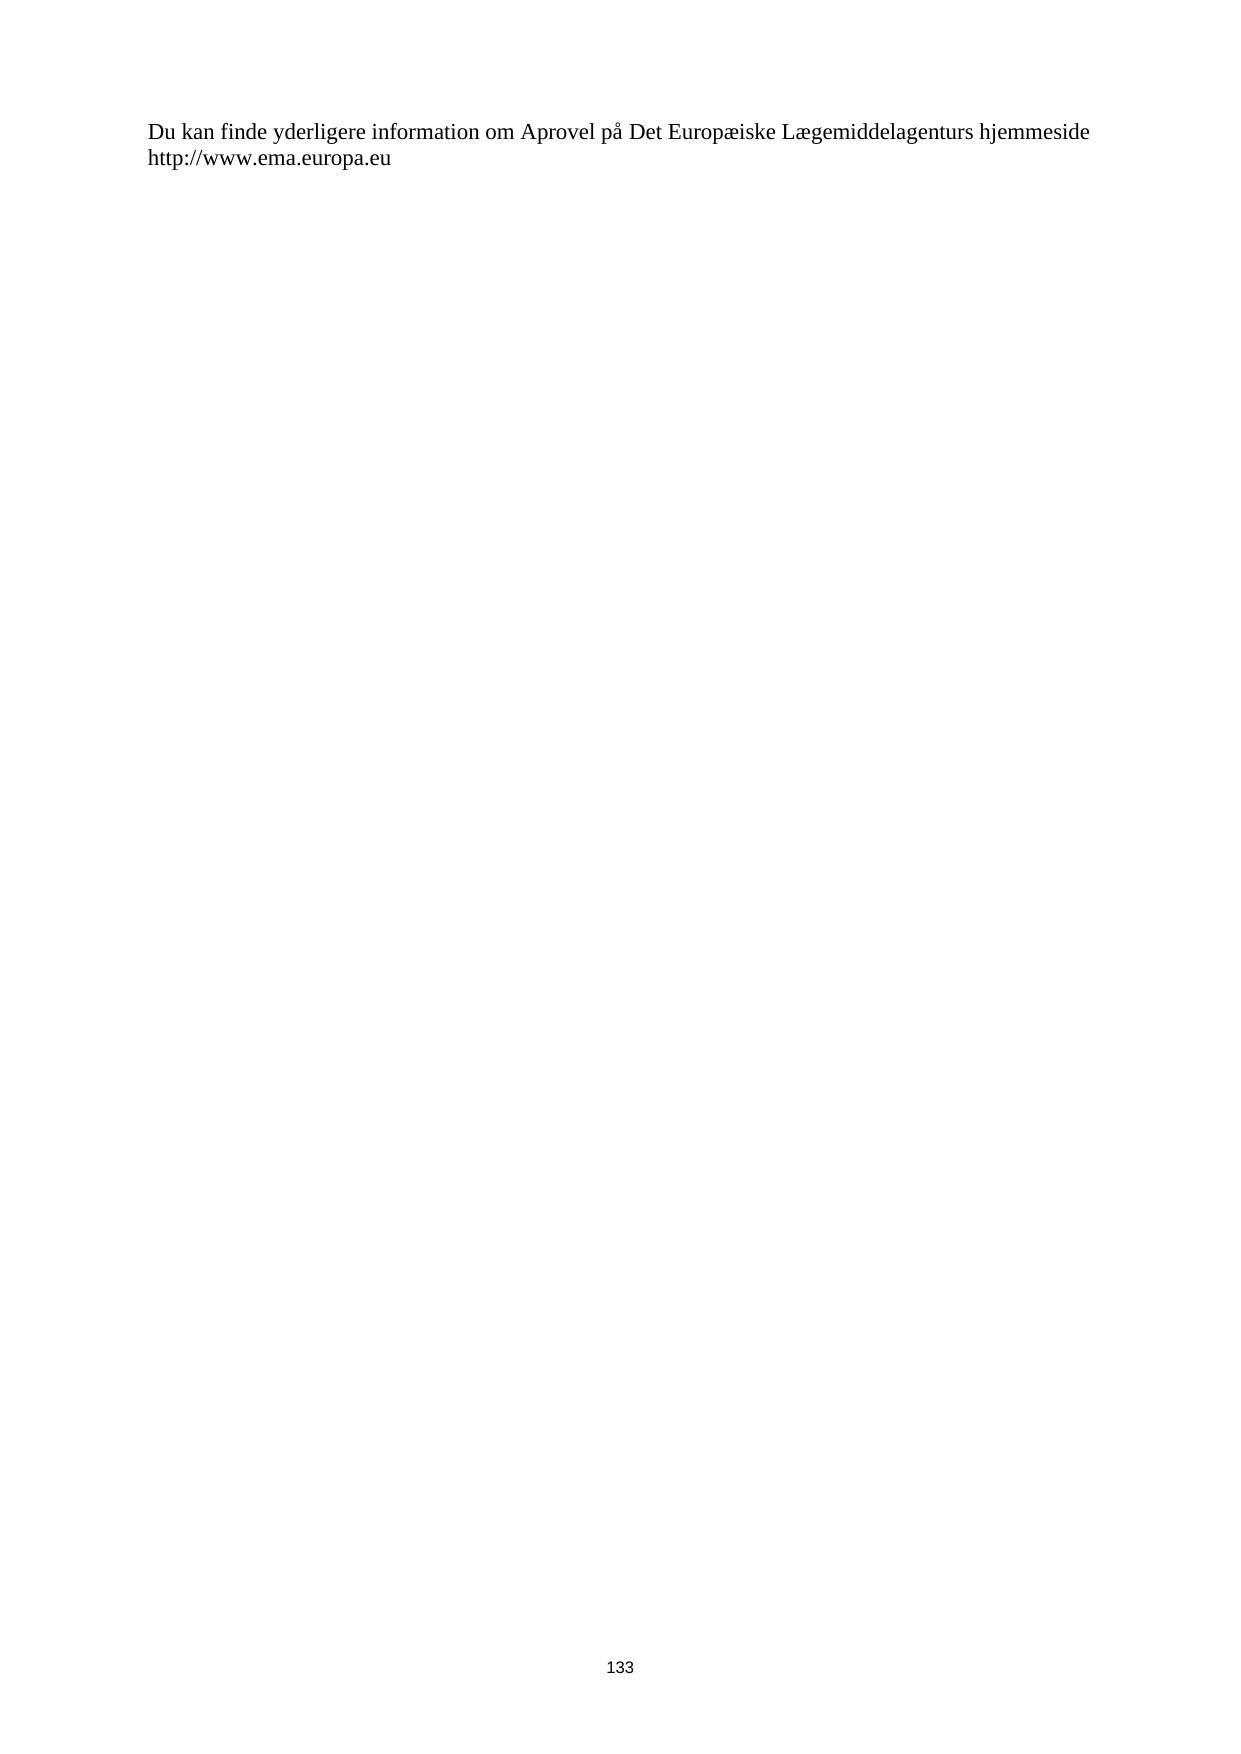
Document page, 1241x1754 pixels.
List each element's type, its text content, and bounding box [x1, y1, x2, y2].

text Du kan finde yderligere information om Aprovel på Det Europæiske Lægemiddelagenturs hjemmeside http://www.ema.europa.eu [148, 118, 1093, 171]
